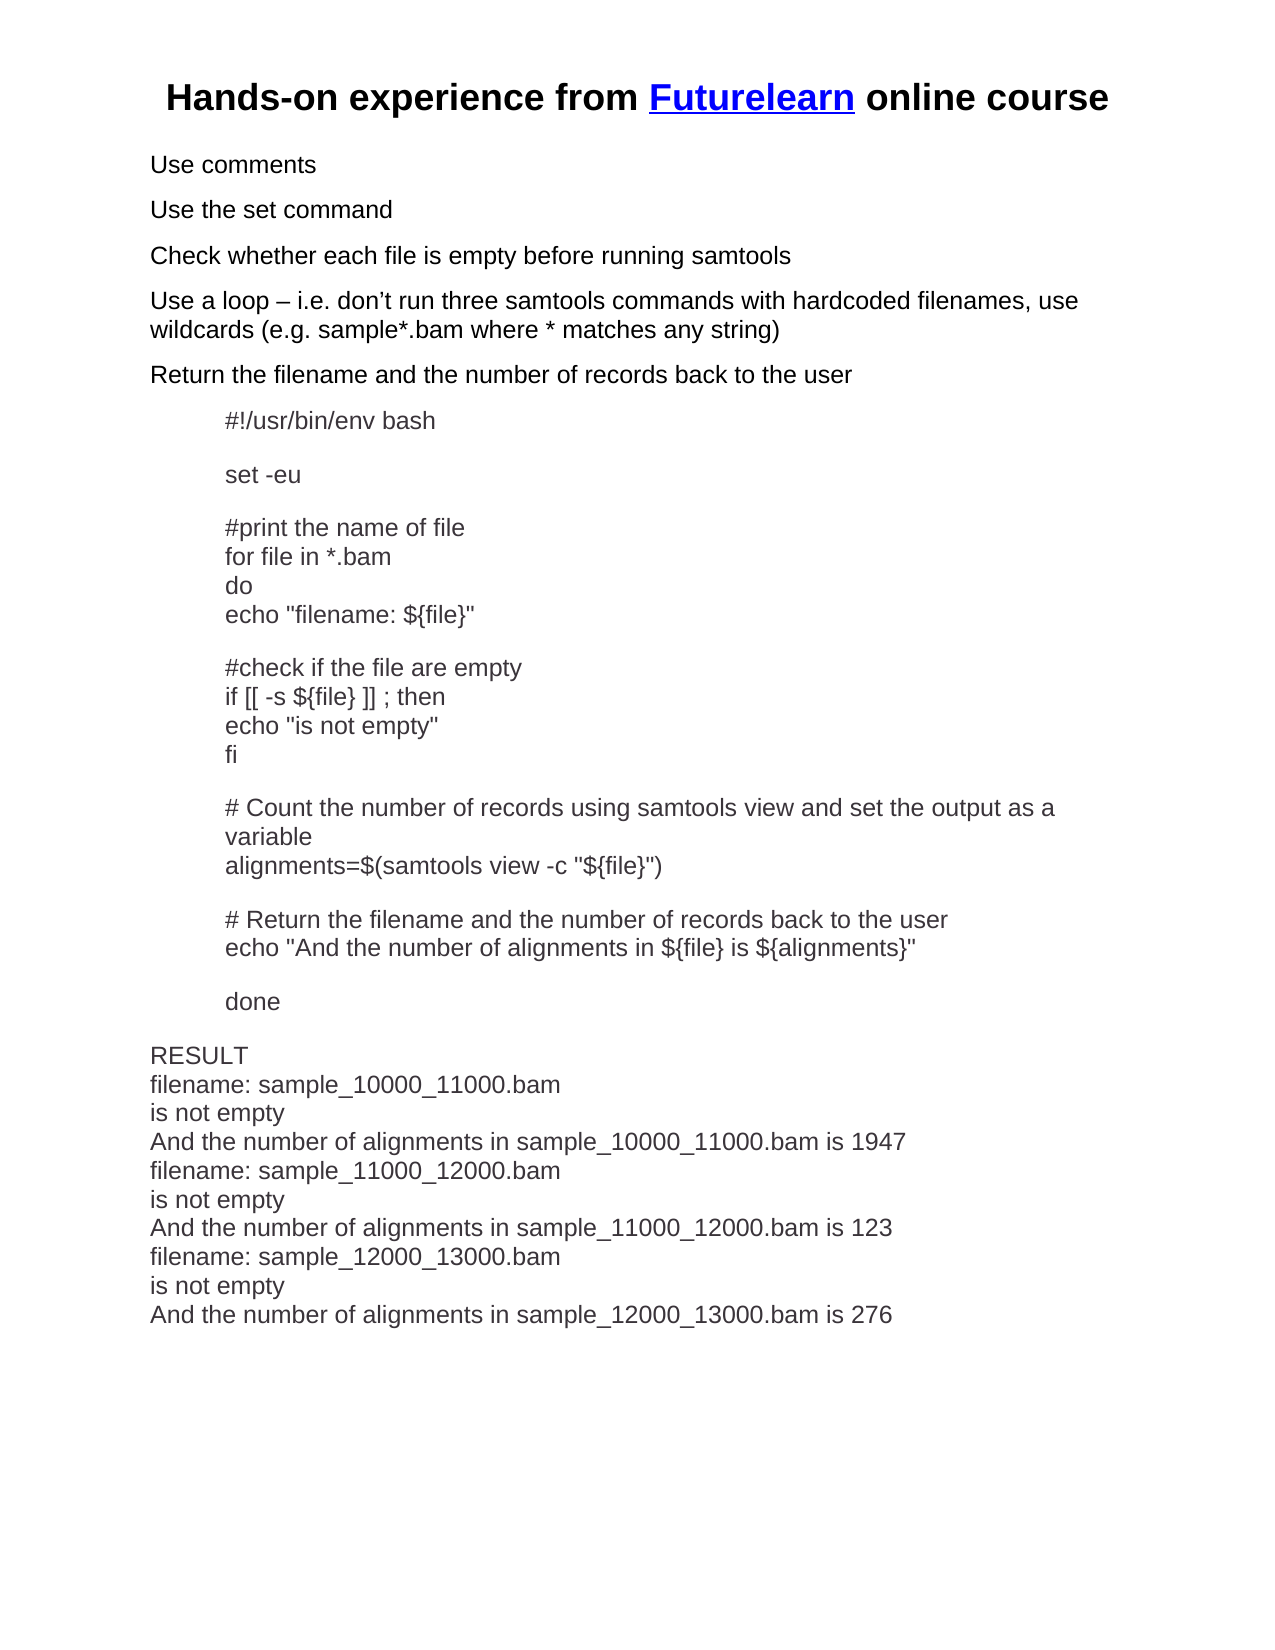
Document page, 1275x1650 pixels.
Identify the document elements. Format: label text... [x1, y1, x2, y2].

text #!/usr/bin/env bash [225, 406, 1125, 434]
text set -eu [225, 459, 1125, 488]
text Use the set command [150, 195, 1125, 224]
text Use comments [150, 150, 1125, 179]
text # Count the number of records using samtools view and set the output as a variable alignments=$(samtools view -c "${file}") [225, 793, 1125, 879]
text done [225, 987, 1125, 1016]
text #print the name of file for file in *.bam do echo "filename: ${file}" [225, 513, 1125, 628]
text Use a loop – i.e. don’t run three samtools commands with hardcoded filenames, use wildcards (e.g. sample*.bam where * matches any string) [150, 286, 1125, 344]
text #check if the file are empty if [[ -s ${file} ]] ; then echo "is not empty" fi [225, 653, 1125, 768]
text Return the filename and the number of records back to the user [150, 360, 1125, 389]
text Check whether each file is empty before running samtools [150, 241, 1125, 269]
text RESULT filename: sample_10000_11000.bam is not empty And the number of alignments in sample_10000_11000.bam is 1947 filename: sample_11000_12000.bam is not empty And the number of alignments in sample_11000_12000.bam is 123 filename: sample_12000_13000.bam is not empty And the number of alignments in sample_12000_13000.bam is 276 [150, 1041, 1125, 1328]
text # Return the filename and the number of records back to the user echo "And the number of alignments in ${file} is ${alignments}" [225, 904, 1125, 962]
